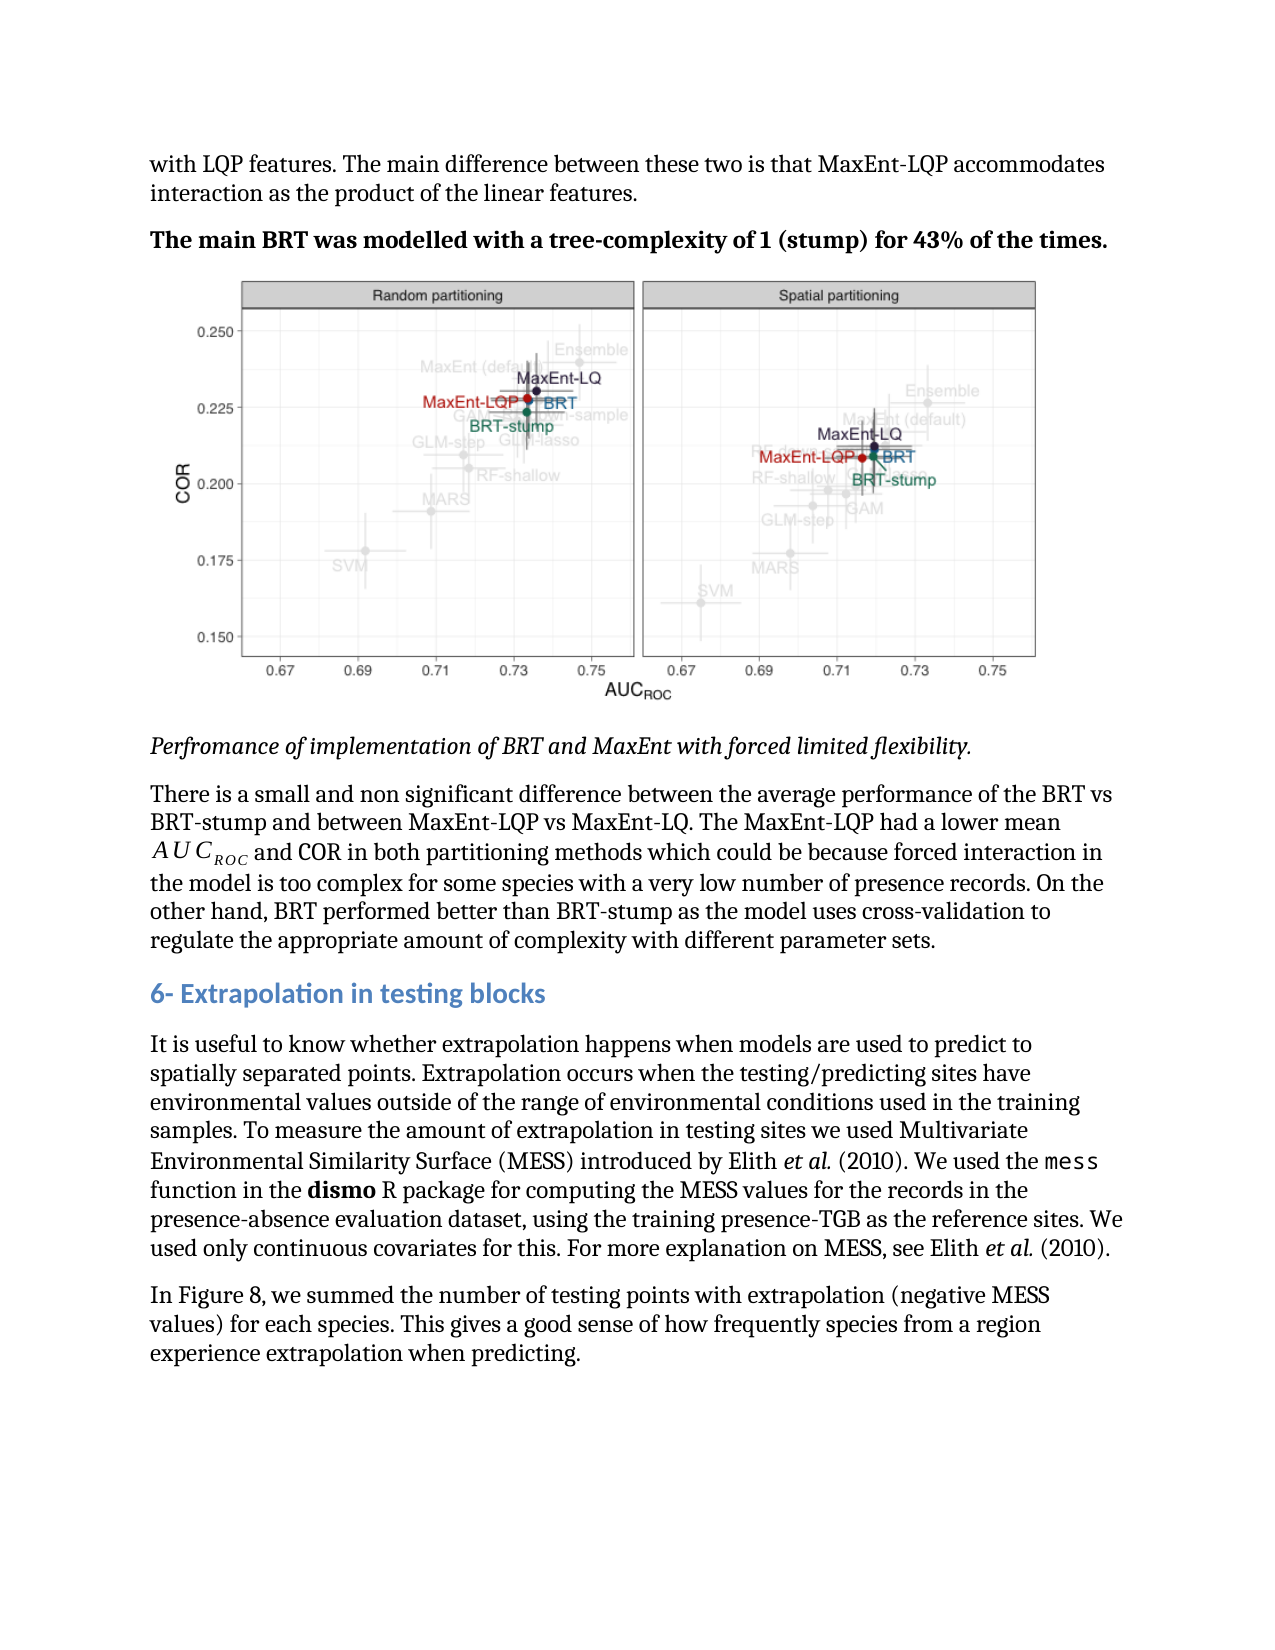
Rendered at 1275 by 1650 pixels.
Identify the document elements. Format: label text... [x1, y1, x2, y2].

subtitle 6- Extrapolation in testing blocks [150, 976, 1125, 1011]
text It is useful to know whether extrapolation happens when models are used to predict to spatially separated points. Extrapolation occurs when the testing/predicting sites have environmental values outside of the range of environmental conditions used in the training samples. To measure the amount of extrapolation in testing sites we used Multivariate Environmental Similarity Surface (MESS) introduced by Elith et al. (2010). We used the mess function in the dismo R package for computing the MESS values for the records in the presence-absence evaluation dataset, using the training presence-TGB as the reference sites. We used only continuous covariates for this. For more explanation on MESS, see Elith et al. (2010). [150, 1030, 1125, 1262]
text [150, 150, 1125, 207]
text Perfromance of implementation of BRT and MaxEnt with forced limited flexibility. [150, 732, 1125, 761]
text The main BRT was modelled with a tree-complexity of 1 (stump) for 43% of the times. [150, 226, 1125, 255]
text In Figure 8, we summed the number of testing points with extrapolation (negative MESS values) for each species. This gives a good sense of how frequently species from a region experience extrapolation when predicting. [150, 1281, 1125, 1367]
picture [168, 273, 1044, 712]
text There is a small and non significant difference between the average performance of the BRT vs BRT-stump and between MaxEnt-LQP vs MaxEnt-LQ. The MaxEnt-LQP had a lower mean and COR in both partitioning methods which could be because forced interaction in the model is too complex for some species with a very low number of presence records. On the other hand, BRT performed better than BRT-stump as the model uses cross-validation to regulate the appropriate amount of complexity with different parameter sets. [150, 779, 1125, 955]
